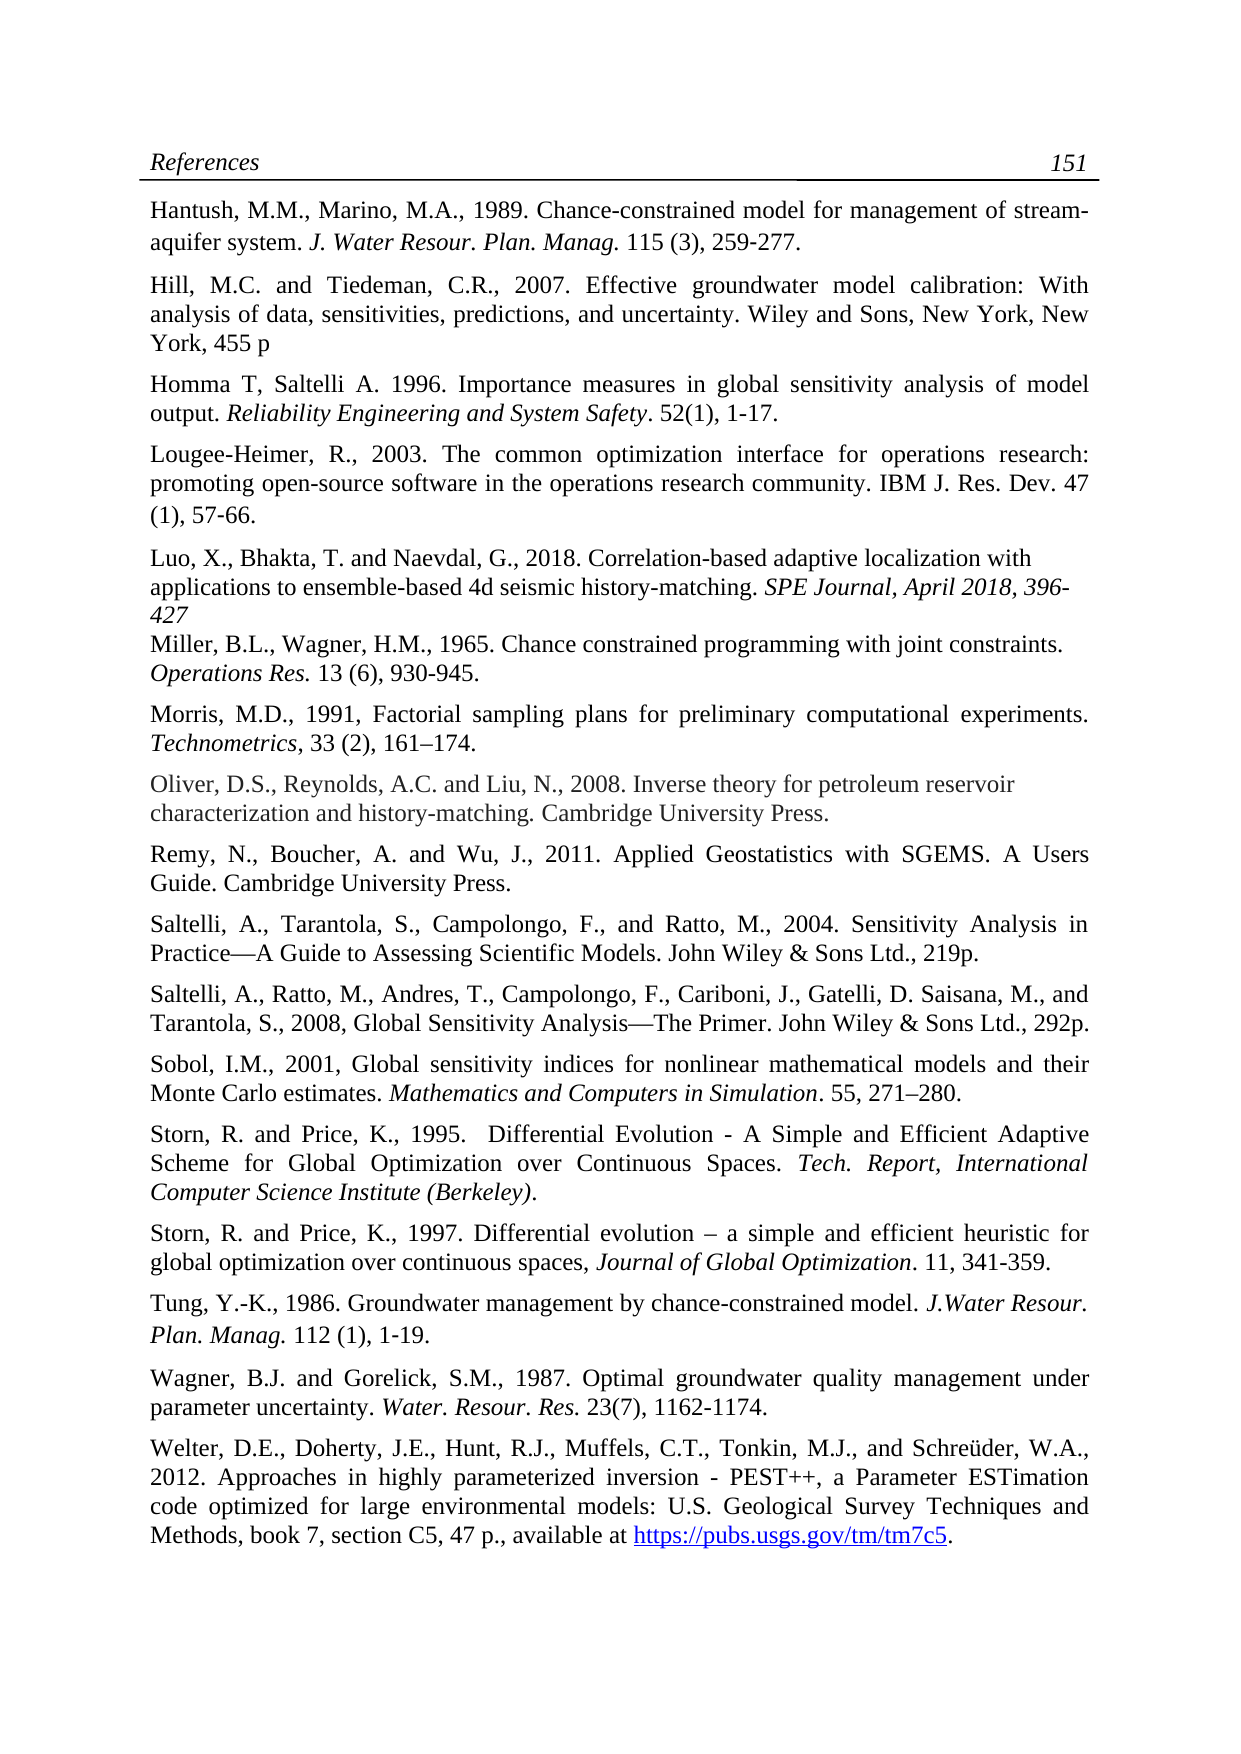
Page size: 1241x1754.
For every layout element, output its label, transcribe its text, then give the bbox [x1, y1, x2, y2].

text Luo, X., Bhakta, T. and Naevdal, G., 2018. Correlation-based adaptive localization with applications to ensemble-based 4d seismic history-matching. SPE Journal, April 2018, 396-427 [150, 543, 1090, 629]
text Wagner, B.J. and Gorelick, S.M., 1987. Optimal groundwater quality management under parameter uncertainty. Water. Resour. Res. 23(7), 1162-1174. [150, 1363, 1090, 1421]
text Tung, Y.-K., 1986. Groundwater management by chance-constrained model. J.Water Resour. Plan. Manag. 112 (1), 1-19. [150, 1288, 1090, 1351]
text Miller, B.L., Wagner, H.M., 1965. Chance constrained programming with joint constraints. Operations Res. 13 (6), 930-945. [150, 629, 1090, 687]
text Hantush, M.M., Marino, M.A., 1989. Chance-constrained model for management of stream-aquifer system. J. Water Resour. Plan. Manag. 115 (3), 259-277. [150, 195, 1090, 258]
text Oliver, D.S., Reynolds, A.C. and Liu, N., 2008. Inverse theory for petroleum reservoir characterization and history-matching. Cambridge University Press. [829, 769, 1090, 827]
text Hill, M.C. and Tiedeman, C.R., 2007. Effective groundwater model calibration: With analysis of data, sensitivities, predictions, and uncertainty. Wiley and Sons, New York, New York, 455 p [150, 270, 1090, 357]
text Lougee-Heimer, R., 2003. The common optimization interface for operations research: promoting open-source software in the operations research community. IBM J. Res. Dev. 47 (1), 57-66. [150, 439, 1090, 531]
text Homma T, Saltelli A. 1996. Importance measures in global sensitivity analysis of model output. Reliability Engineering and System Safety. 52(1), 1-17. [150, 369, 1090, 427]
text Saltelli, A., Tarantola, S., Campolongo, F., and Ratto, M., 2004. Sensitivity Analysis in Practice—A Guide to Assessing Scientific Models. John Wiley & Sons Ltd., 219p. [150, 909, 1090, 967]
text Storn, R. and Price, K., 1995. Differential Evolution - A Simple and Efficient Adaptive Scheme for Global Optimization over Continuous Spaces. Tech. Report, International Computer Science Institute (Berkeley). [150, 1119, 1090, 1206]
text Storn, R. and Price, K., 1997. Differential evolution – a simple and efficient heuristic for global optimization over continuous spaces, Journal of Global Optimization. 11, 341-359. [150, 1218, 1090, 1276]
text Saltelli, A., Ratto, M., Andres, T., Campolongo, F., Cariboni, J., Gatelli, D. Saisana, M., and Tarantola, S., 2008, Global Sensitivity Analysis—The Primer. John Wiley & Sons Ltd., 292p. [150, 979, 1090, 1037]
text Remy, N., Boucher, A. and Wu, J., 2011. Applied Geostatistics with SGEMS. A Users Guide. Cambridge University Press. [150, 839, 1090, 897]
text Morris, M.D., 1991, Factorial sampling plans for preliminary computational experiments. Technometrics, 33 (2), 161–174. [150, 699, 1090, 757]
text Sobol, I.M., 2001, Global sensitivity indices for nonlinear mathematical models and their Monte Carlo estimates. Mathematics and Computers in Simulation. 55, 271–280. [150, 1049, 1090, 1107]
text Welter, D.E., Doherty, J.E., Hunt, R.J., Muffels, C.T., Tonkin, M.J., and Schreüder, W.A., 2012. Approaches in highly parameterized inversion - PEST++, a Parameter ESTimation code optimized for large environmental models: U.S. Geological Survey Techniques and Methods, book 7, section C5, 47 p., available at https://pubs.usgs.gov/tm/tm7c5. [150, 1433, 1090, 1548]
